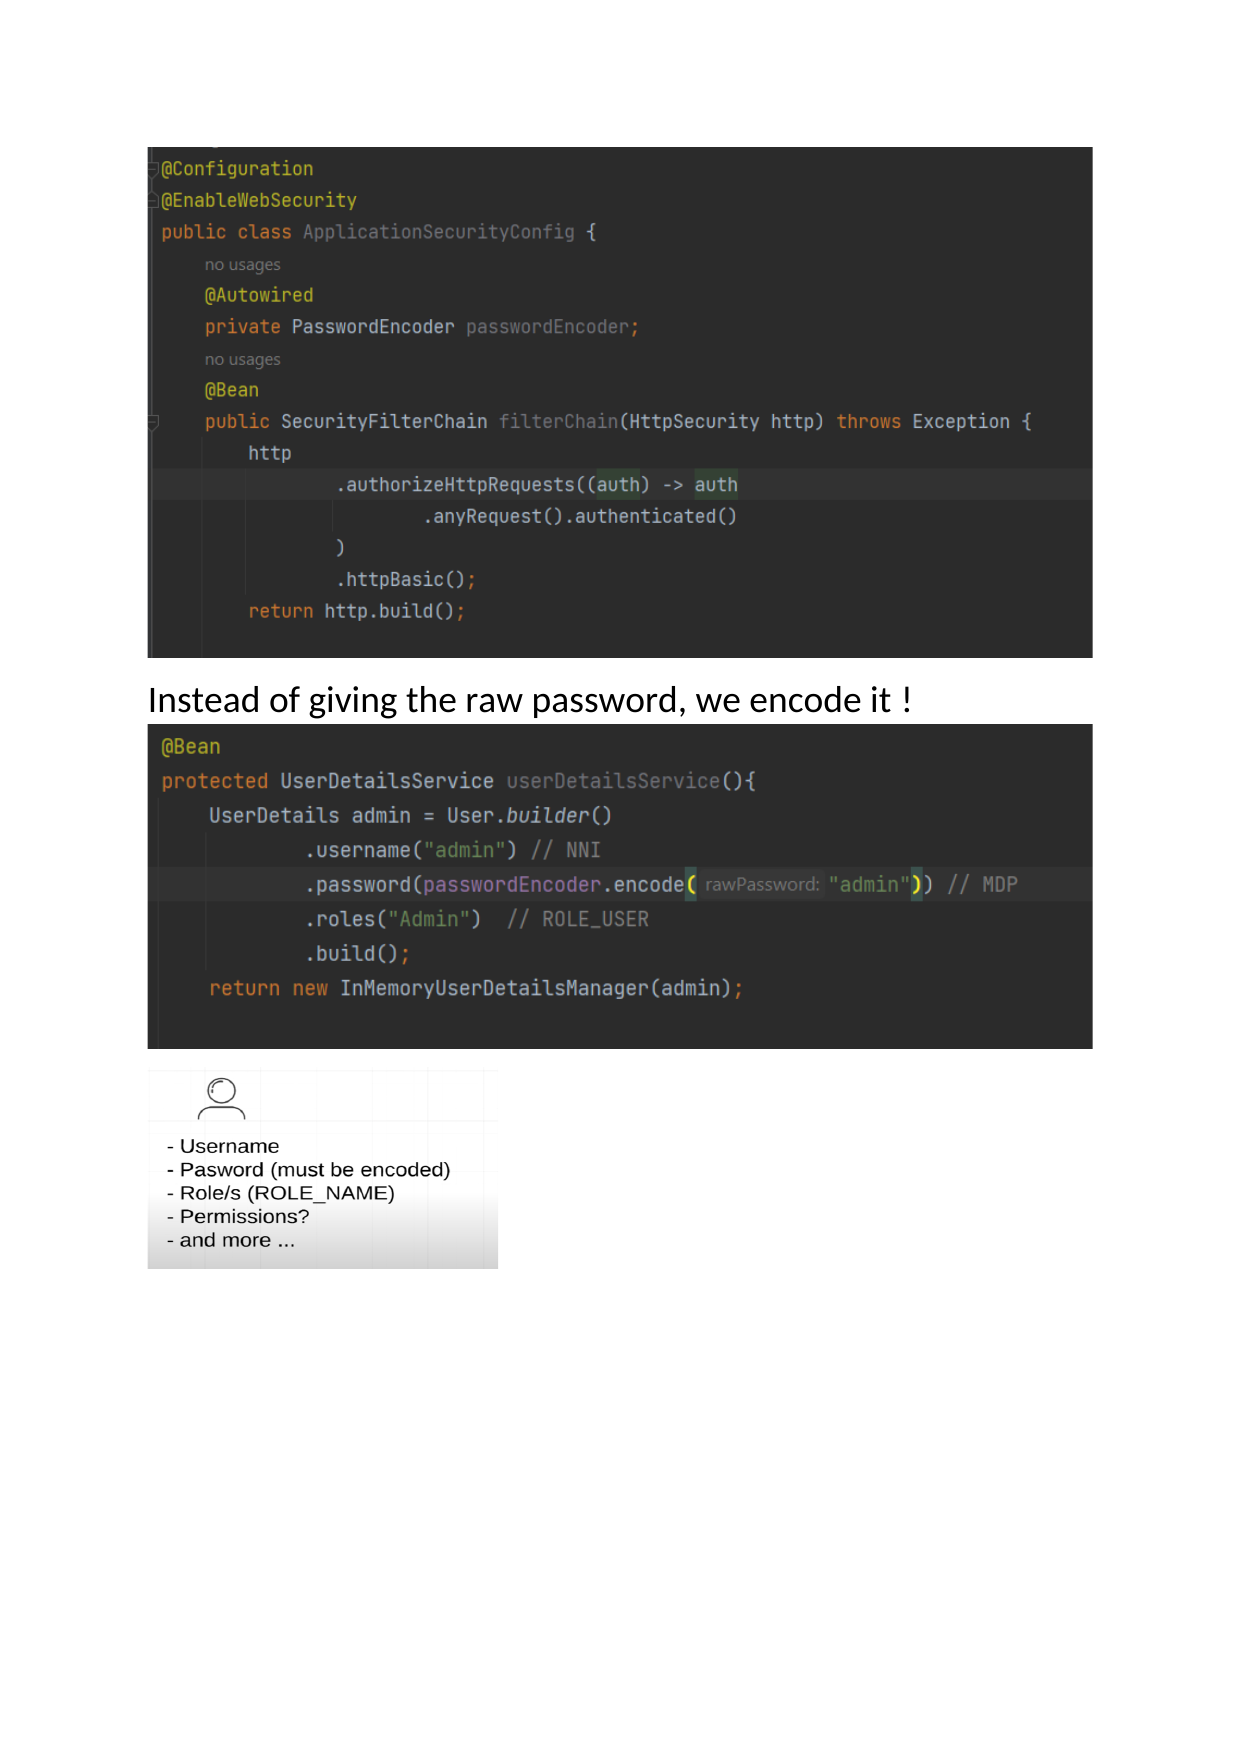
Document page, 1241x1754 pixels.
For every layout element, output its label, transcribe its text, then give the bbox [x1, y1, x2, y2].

picture [147, 724, 1093, 1049]
picture [147, 147, 1093, 658]
picture [147, 1067, 499, 1269]
text Instead of giving the raw password, we encode it ! [148, 676, 1093, 724]
